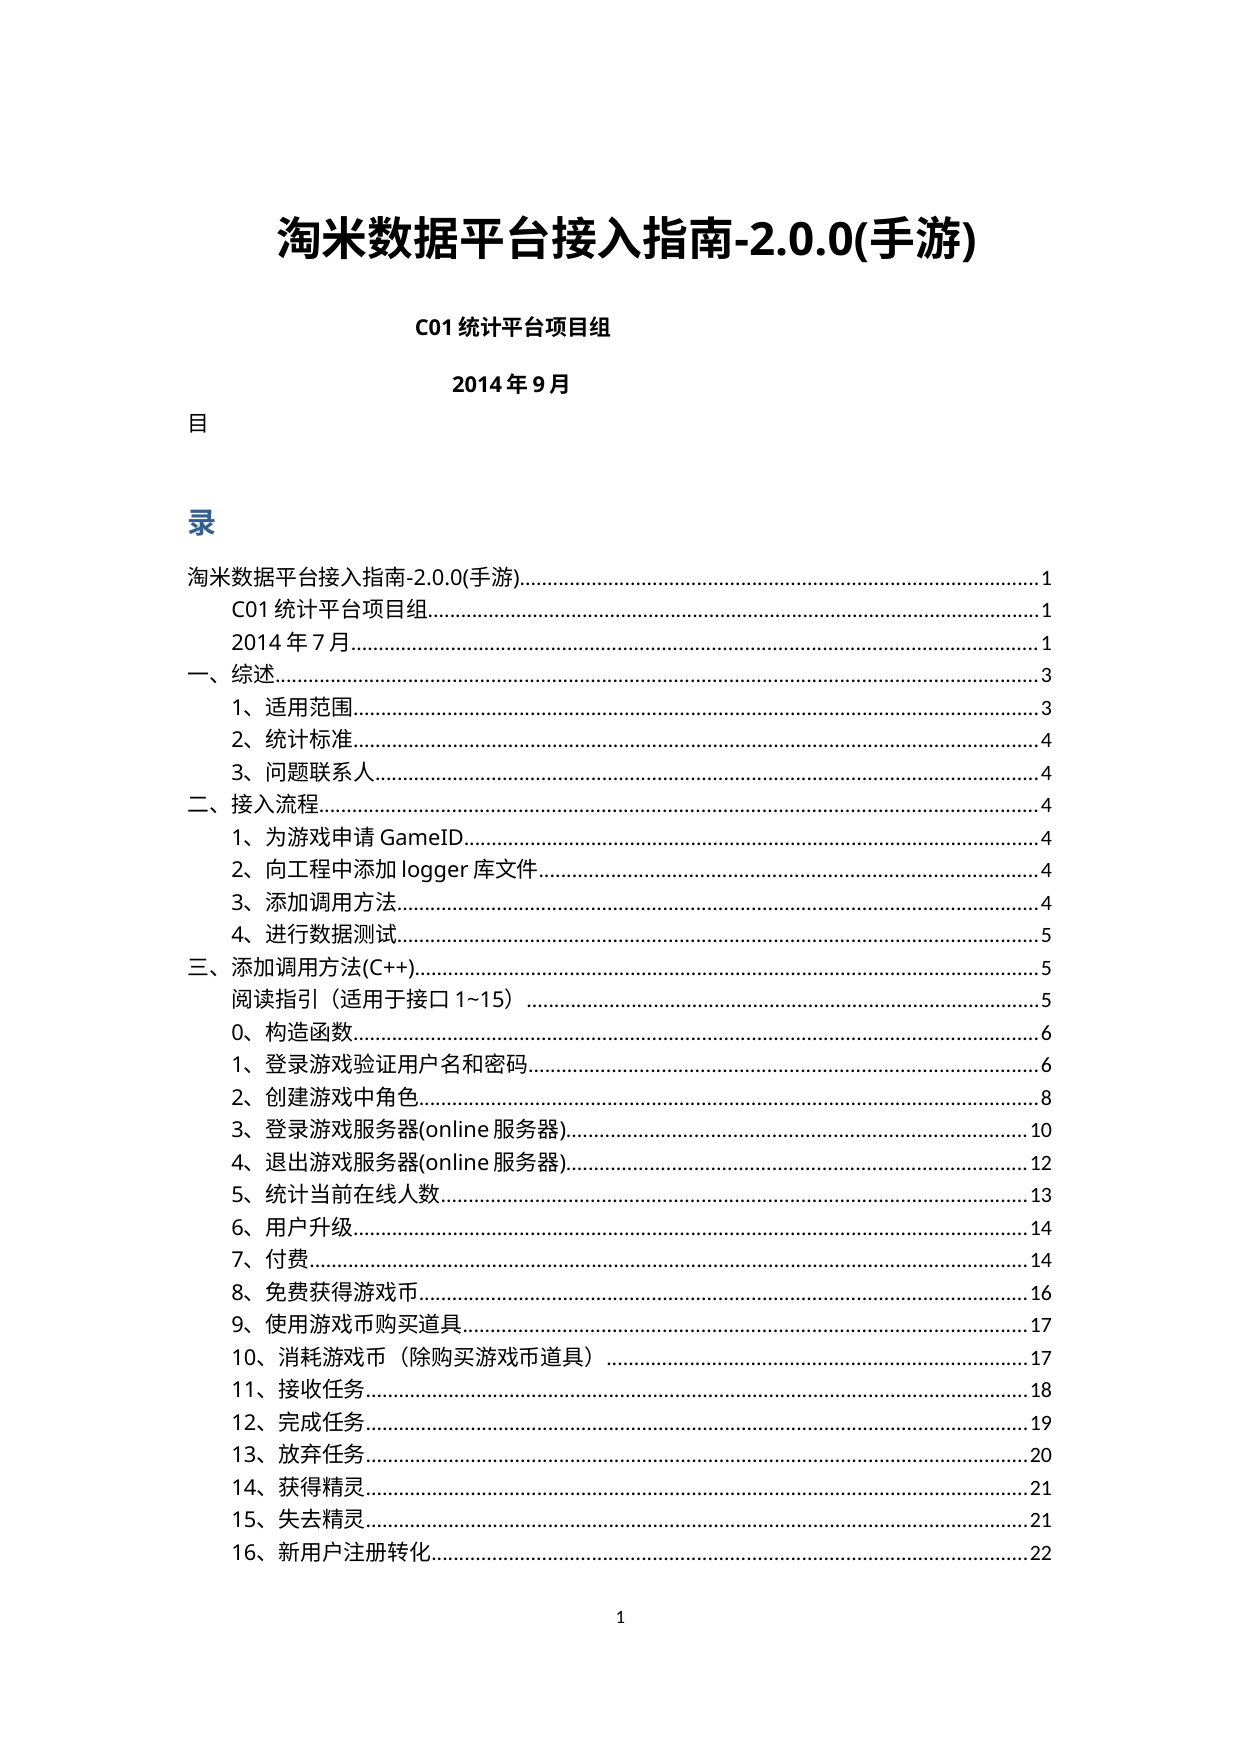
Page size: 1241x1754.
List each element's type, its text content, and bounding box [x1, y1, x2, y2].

subtitle C01统计平台项目组 [187, 309, 1053, 342]
subtitle 2014年9月 [187, 367, 1053, 399]
title 淘米数据平台接入指南-2.0.0(手游) [187, 187, 1053, 284]
